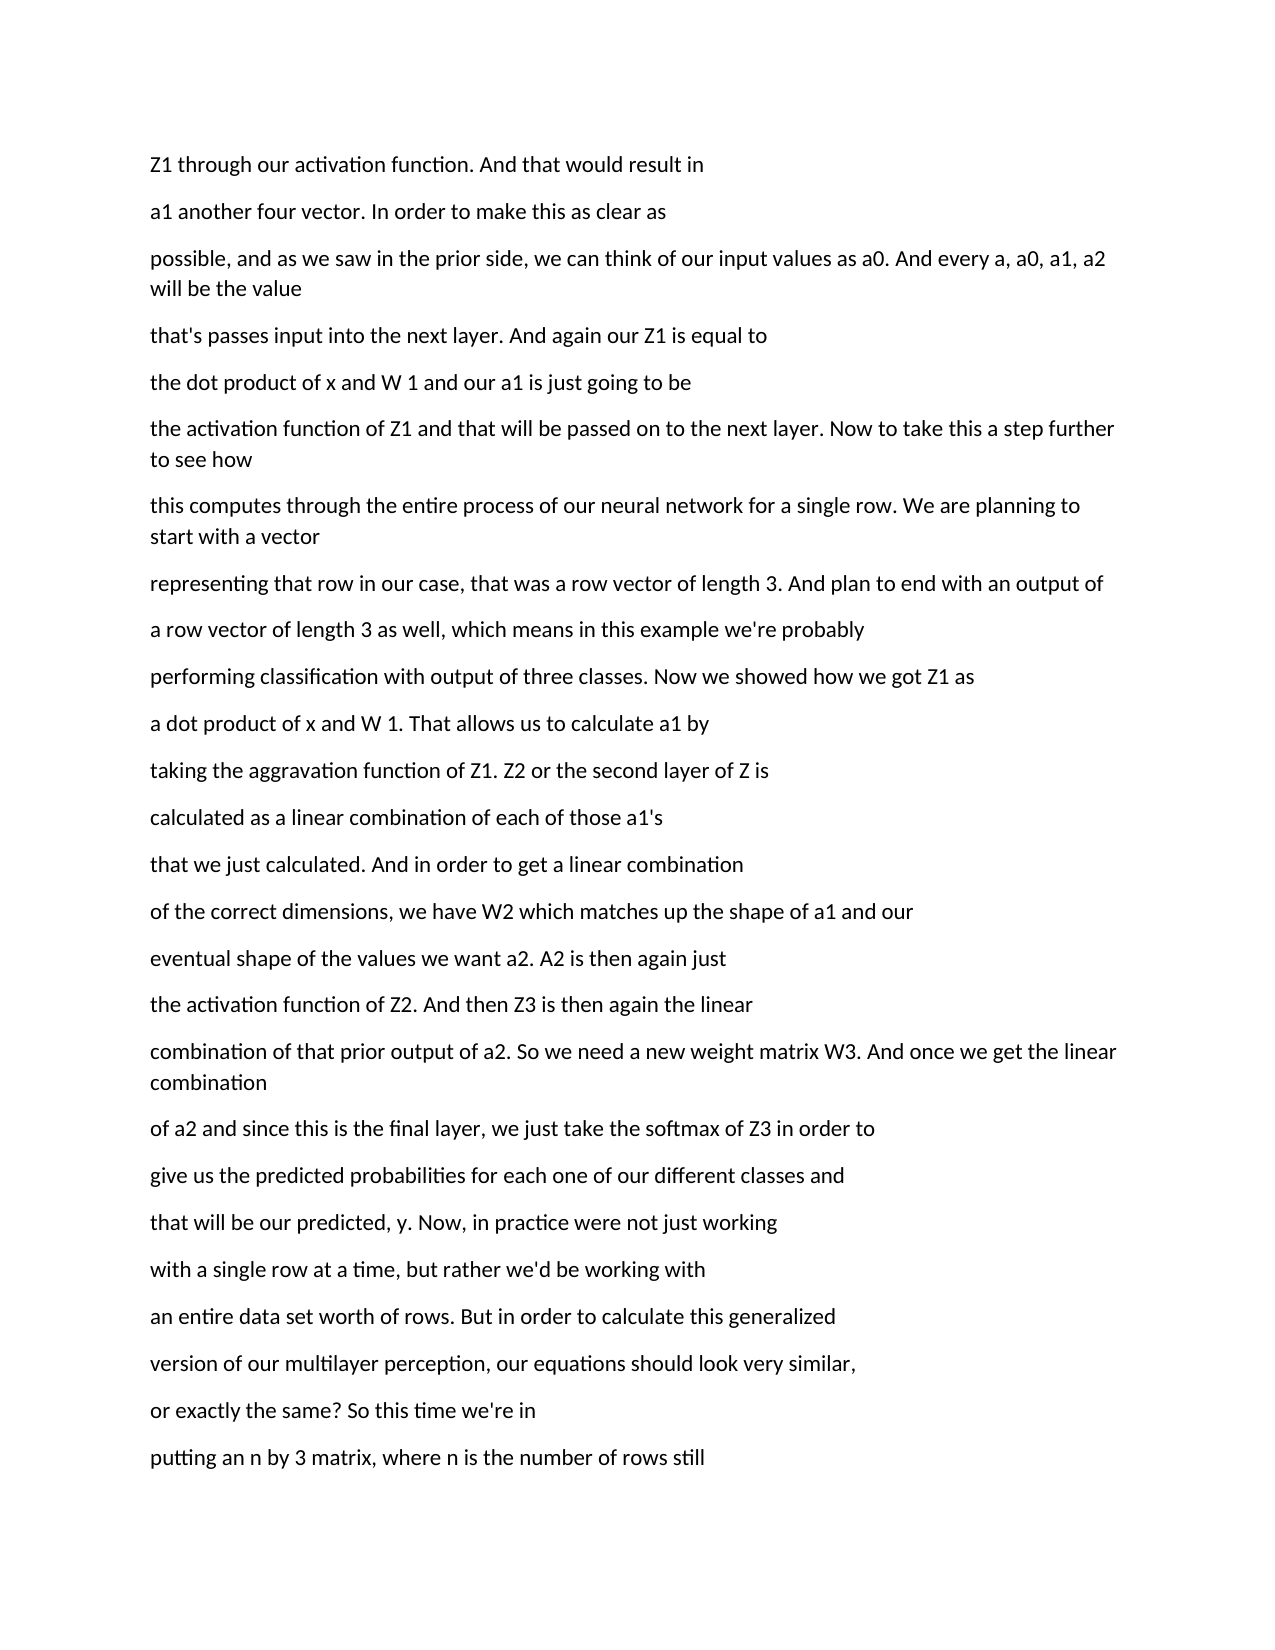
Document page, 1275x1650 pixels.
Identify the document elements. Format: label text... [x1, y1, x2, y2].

text a1 another four vector. In order to make this as clear as [150, 197, 1125, 225]
text the activation function of Z1 and that will be passed on to the next layer. Now to take this a step further to see how [150, 414, 1125, 473]
text that's passes input into the next layer. And again our Z1 is equal to [150, 321, 1125, 349]
text of the correct dimensions, we have W2 which matches up the shape of a1 and our [150, 897, 1125, 925]
text give us the predicted probabilities for each one of our different classes and [150, 1161, 1125, 1189]
text that we just calculated. And in order to get a linear combination [150, 850, 1125, 878]
text combination of that prior output of a2. So we need a new weight matrix W3. And once we get the linear combination [150, 1037, 1125, 1096]
text or exactly the same? So this time we're in [150, 1396, 1125, 1424]
text that will be our predicted, y. Now, in practice were not just working [150, 1208, 1125, 1236]
text a dot product of x and W 1. That allows us to calculate a1 by [150, 709, 1125, 737]
text putting an n by 3 matrix, where n is the number of rows still [150, 1443, 1125, 1471]
text calculated as a linear combination of each of those a1's [150, 803, 1125, 831]
text possible, and as we saw in the prior side, we can think of our input values as a0. And every a, a0, a1, a2 will be the value [150, 244, 1125, 302]
text with a single row at a time, but rather we'd be working with [150, 1255, 1125, 1283]
text this computes through the entire process of our neural network for a single row. We are planning to start with a vector [150, 492, 1125, 550]
text of a2 and since this is the final layer, we just take the softmax of Z3 in order to [150, 1114, 1125, 1143]
text Z1 through our activation function. And that would result in [150, 150, 1125, 178]
text the dot product of x and W 1 and our a1 is just going to be [150, 368, 1125, 396]
text taking the aggravation function of Z1. Z2 or the second layer of Z is [150, 756, 1125, 784]
text representing that row in our case, that was a row vector of length 3. And plan to end with an output of [150, 569, 1125, 597]
text version of our multilayer perception, our equations should look very similar, [150, 1349, 1125, 1377]
text a row vector of length 3 as well, which means in this example we're probably [150, 616, 1125, 644]
text the activation function of Z2. And then Z3 is then again the linear [150, 991, 1125, 1019]
text eventual shape of the values we want a2. A2 is then again just [150, 944, 1125, 972]
text an entire data set worth of rows. But in order to calculate this generalized [150, 1302, 1125, 1330]
text performing classification with output of three classes. Now we showed how we got Z1 as [150, 662, 1125, 691]
